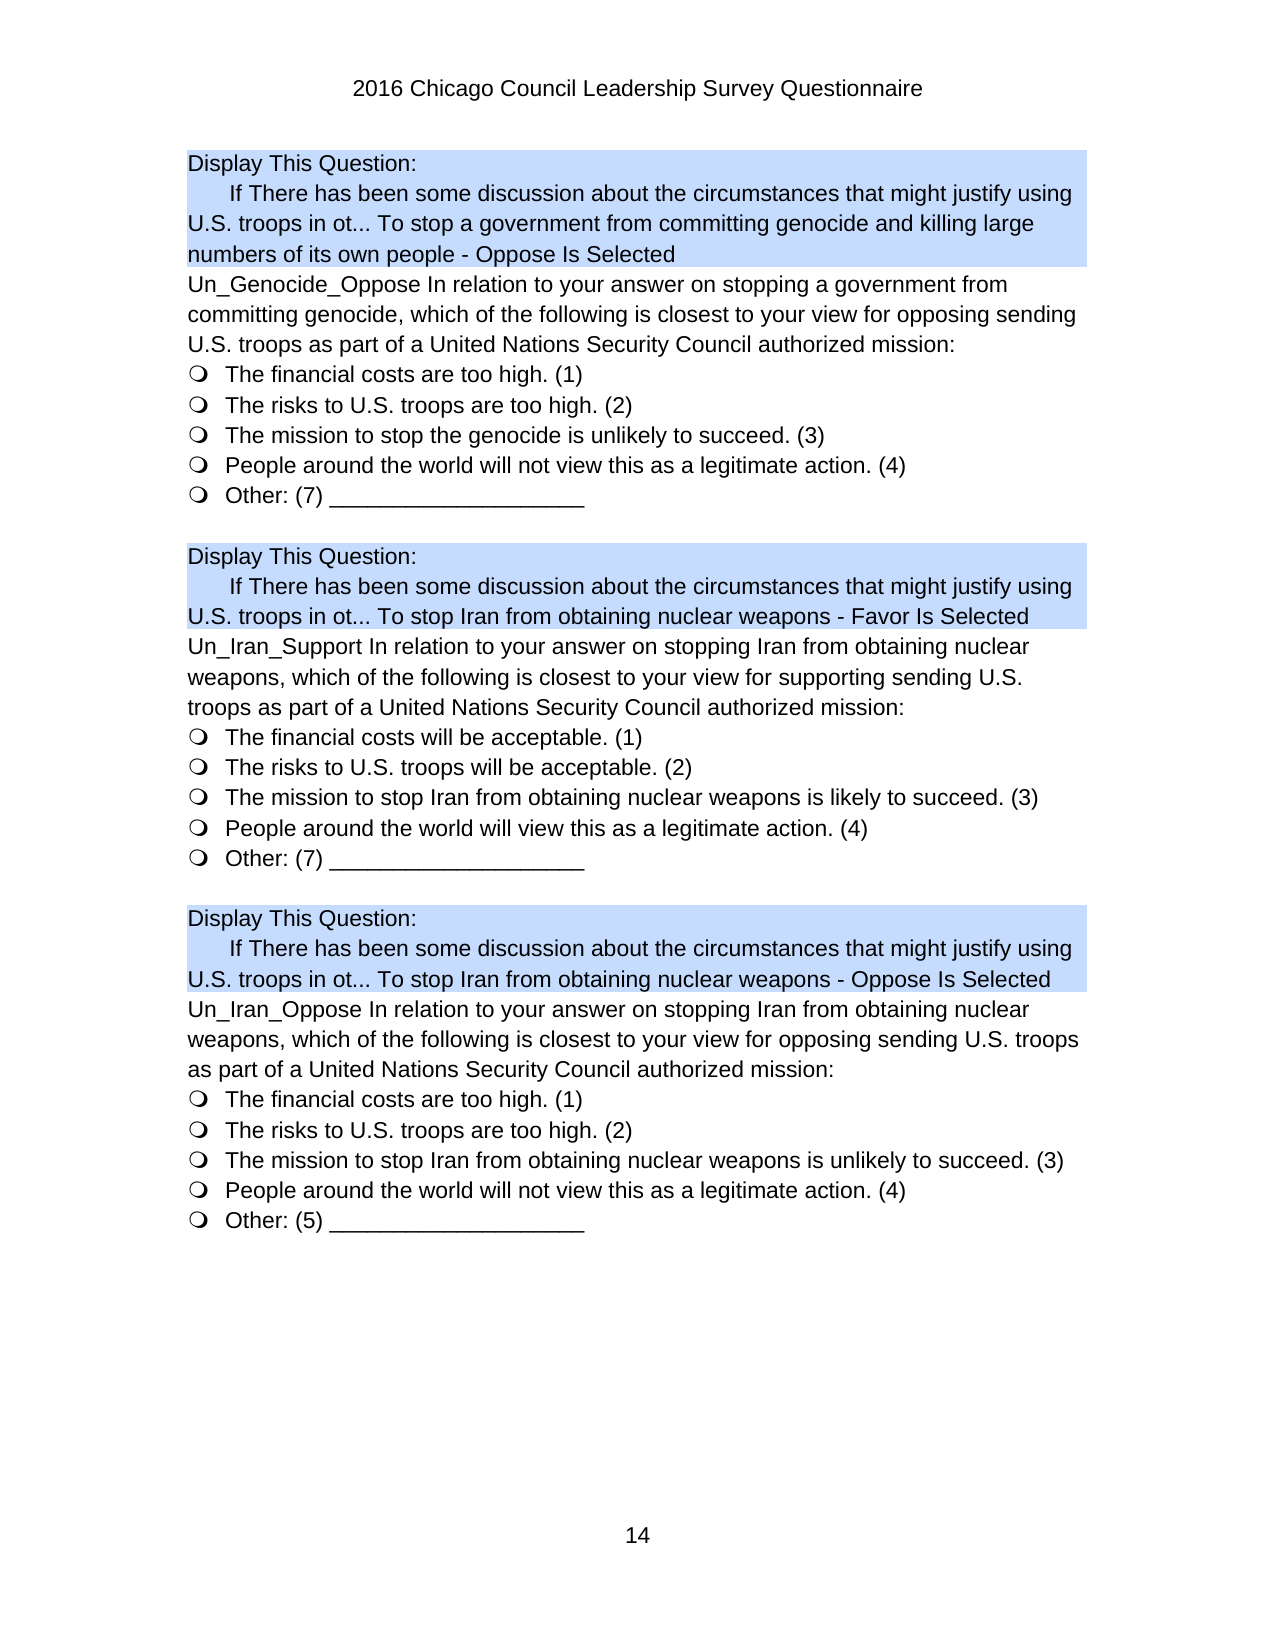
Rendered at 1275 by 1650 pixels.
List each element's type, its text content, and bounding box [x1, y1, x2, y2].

list The mission to stop the genocide is unlikely to succeed. (3) [187, 422, 1087, 448]
list Other: (7) ____________________ [187, 845, 1087, 871]
list The risks to U.S. troops are too high. (2) [187, 392, 1087, 418]
list The financial costs will be acceptable. (1) [187, 724, 1087, 750]
list People around the world will view this as a legitimate action. (4) [187, 814, 1087, 841]
list Other: (5) ____________________ [187, 1207, 1087, 1234]
list The mission to stop Iran from obtaining nuclear weapons is unlikely to succeed. (3) [187, 1147, 1087, 1173]
list The financial costs are too high. (1) [187, 1086, 1087, 1113]
text If There has been some discussion about the circumstances that might justify using U.S. troops in ot... To stop Iran from obtaining nuclear weapons - Oppose Is Selected [187, 935, 1087, 992]
text Un_Iran_Support In relation to your answer on stopping Iran from obtaining nuclear weapons, which of the following is closest to your view for supporting sending U.S. troops as part of a United Nations Security Council authorized mission: [187, 633, 1087, 720]
list People around the world will not view this as a legitimate action. (4) [187, 452, 1087, 478]
list The mission to stop Iran from obtaining nuclear weapons is likely to succeed. (3) [187, 784, 1087, 811]
text If There has been some discussion about the circumstances that might justify using U.S. troops in ot... To stop Iran from obtaining nuclear weapons - Favor Is Selected [187, 573, 1087, 629]
list The risks to U.S. troops are too high. (2) [187, 1117, 1087, 1143]
list Other: (7) ____________________ [187, 482, 1087, 509]
text If There has been some discussion about the circumstances that might justify using U.S. troops in ot... To stop a government from committing genocide and killing large numbers of its own people - Oppose Is Selected [187, 180, 1087, 267]
text Un_Genocide_Oppose In relation to your answer on stopping a government from committing genocide, which of the following is closest to your view for opposing sending U.S. troops as part of a United Nations Security Council authorized mission: [187, 271, 1087, 358]
text Display This Question: [187, 150, 1087, 176]
text Display This Question: [187, 905, 1087, 932]
list People around the world will not view this as a legitimate action. (4) [187, 1177, 1087, 1203]
list The risks to U.S. troops will be acceptable. (2) [187, 754, 1087, 781]
text Display This Question: [187, 543, 1087, 569]
text Un_Iran_Oppose In relation to your answer on stopping Iran from obtaining nuclear weapons, which of the following is closest to your view for opposing sending U.S. troops as part of a United Nations Security Council authorized mission: [187, 996, 1087, 1083]
list The financial costs are too high. (1) [187, 361, 1087, 388]
